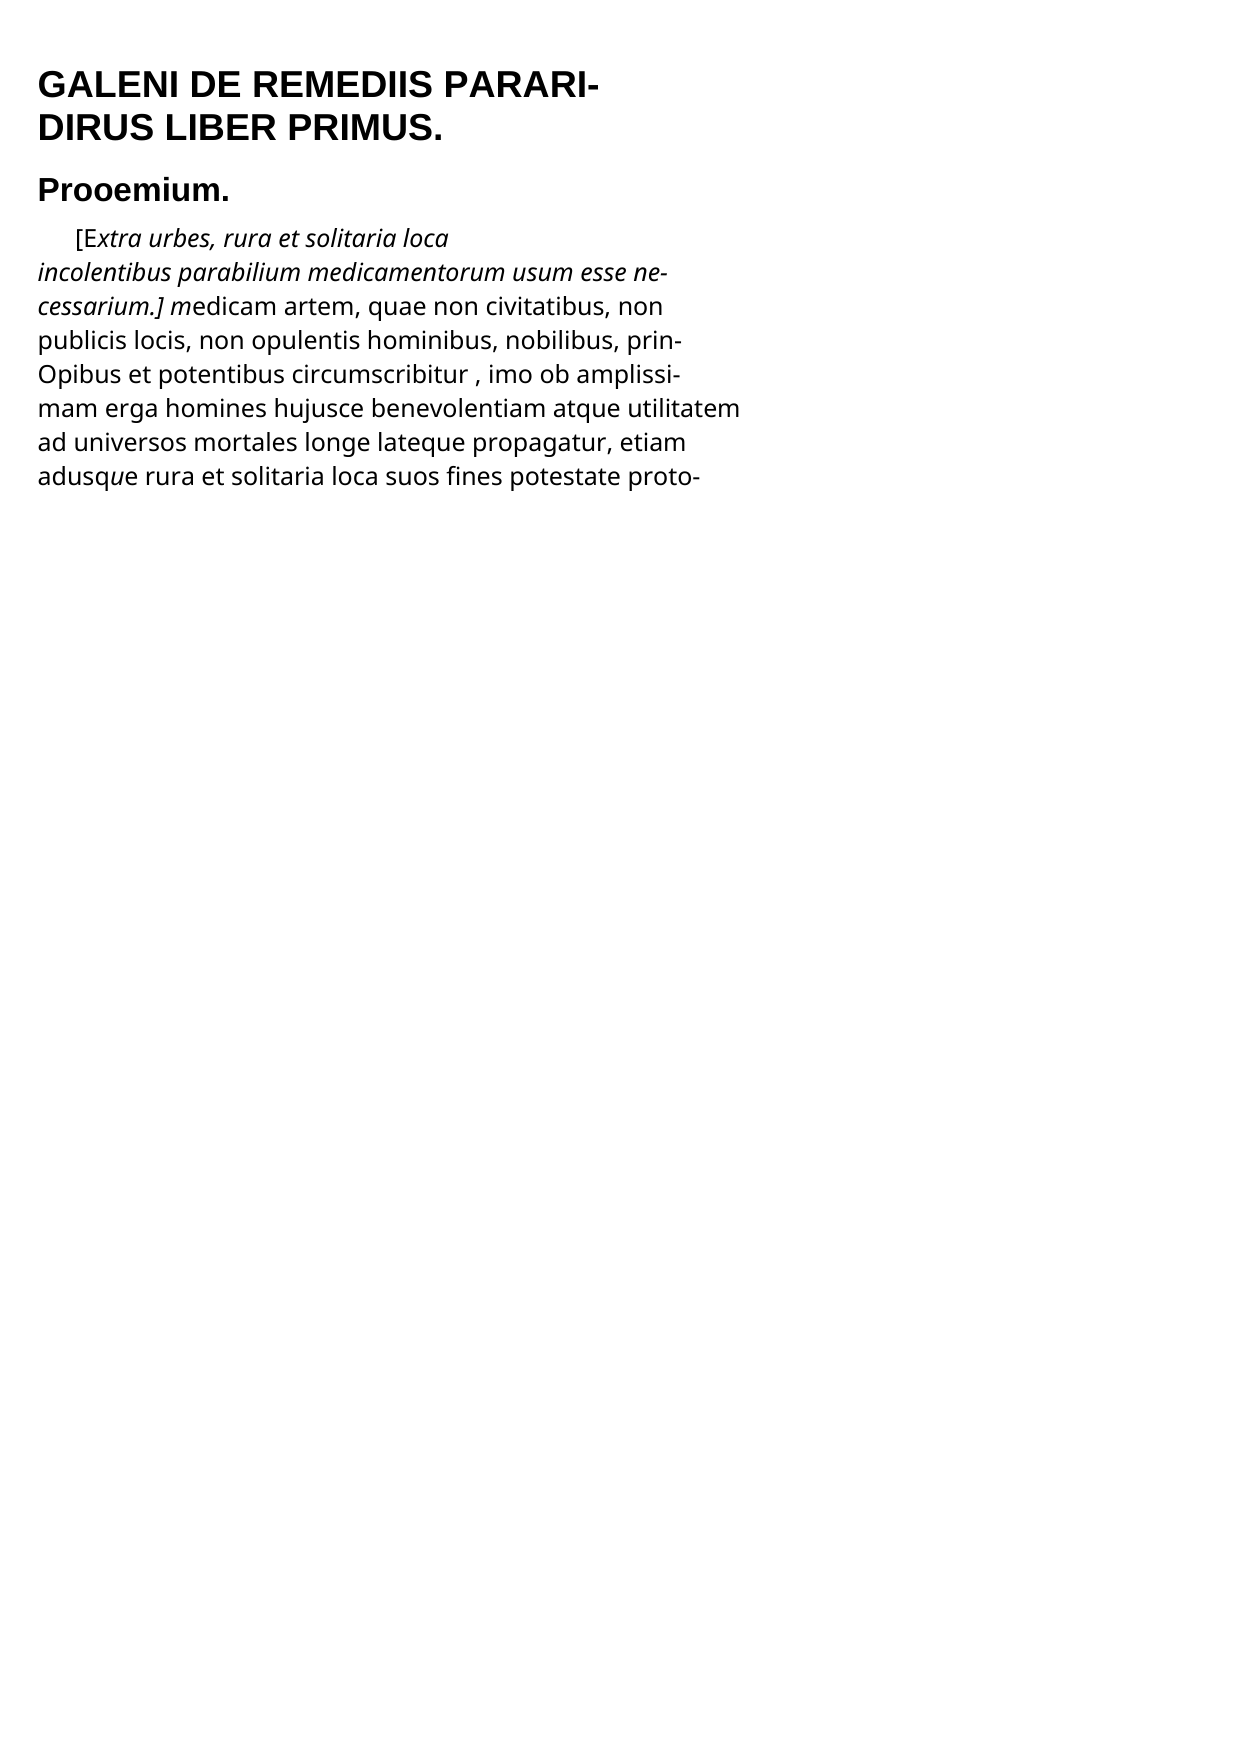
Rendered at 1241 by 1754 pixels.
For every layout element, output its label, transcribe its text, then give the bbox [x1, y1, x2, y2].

text [Extra urbes, rura et solitaria loca incolentibus parabilium medicamentorum usum esse ne- cessarium.] medicam artem, quae non civitatibus, non publicis locis, non opulentis hominibus, nobilibus, prin- Opibus et potentibus circumscribitur , imo ob amplissi- mam erga homines hujusce benevolentiam atque utilitatem ad universos mortales longe lateque propagatur, etiam adusque rura et solitaria loca suos fines potestate proto- [37, 221, 1203, 493]
subtitle Prooemium. [37, 169, 1203, 208]
subtitle GALENI DE REMEDIIS PARARI- DIRUS LIBER PRIMUS. [37, 62, 1203, 149]
